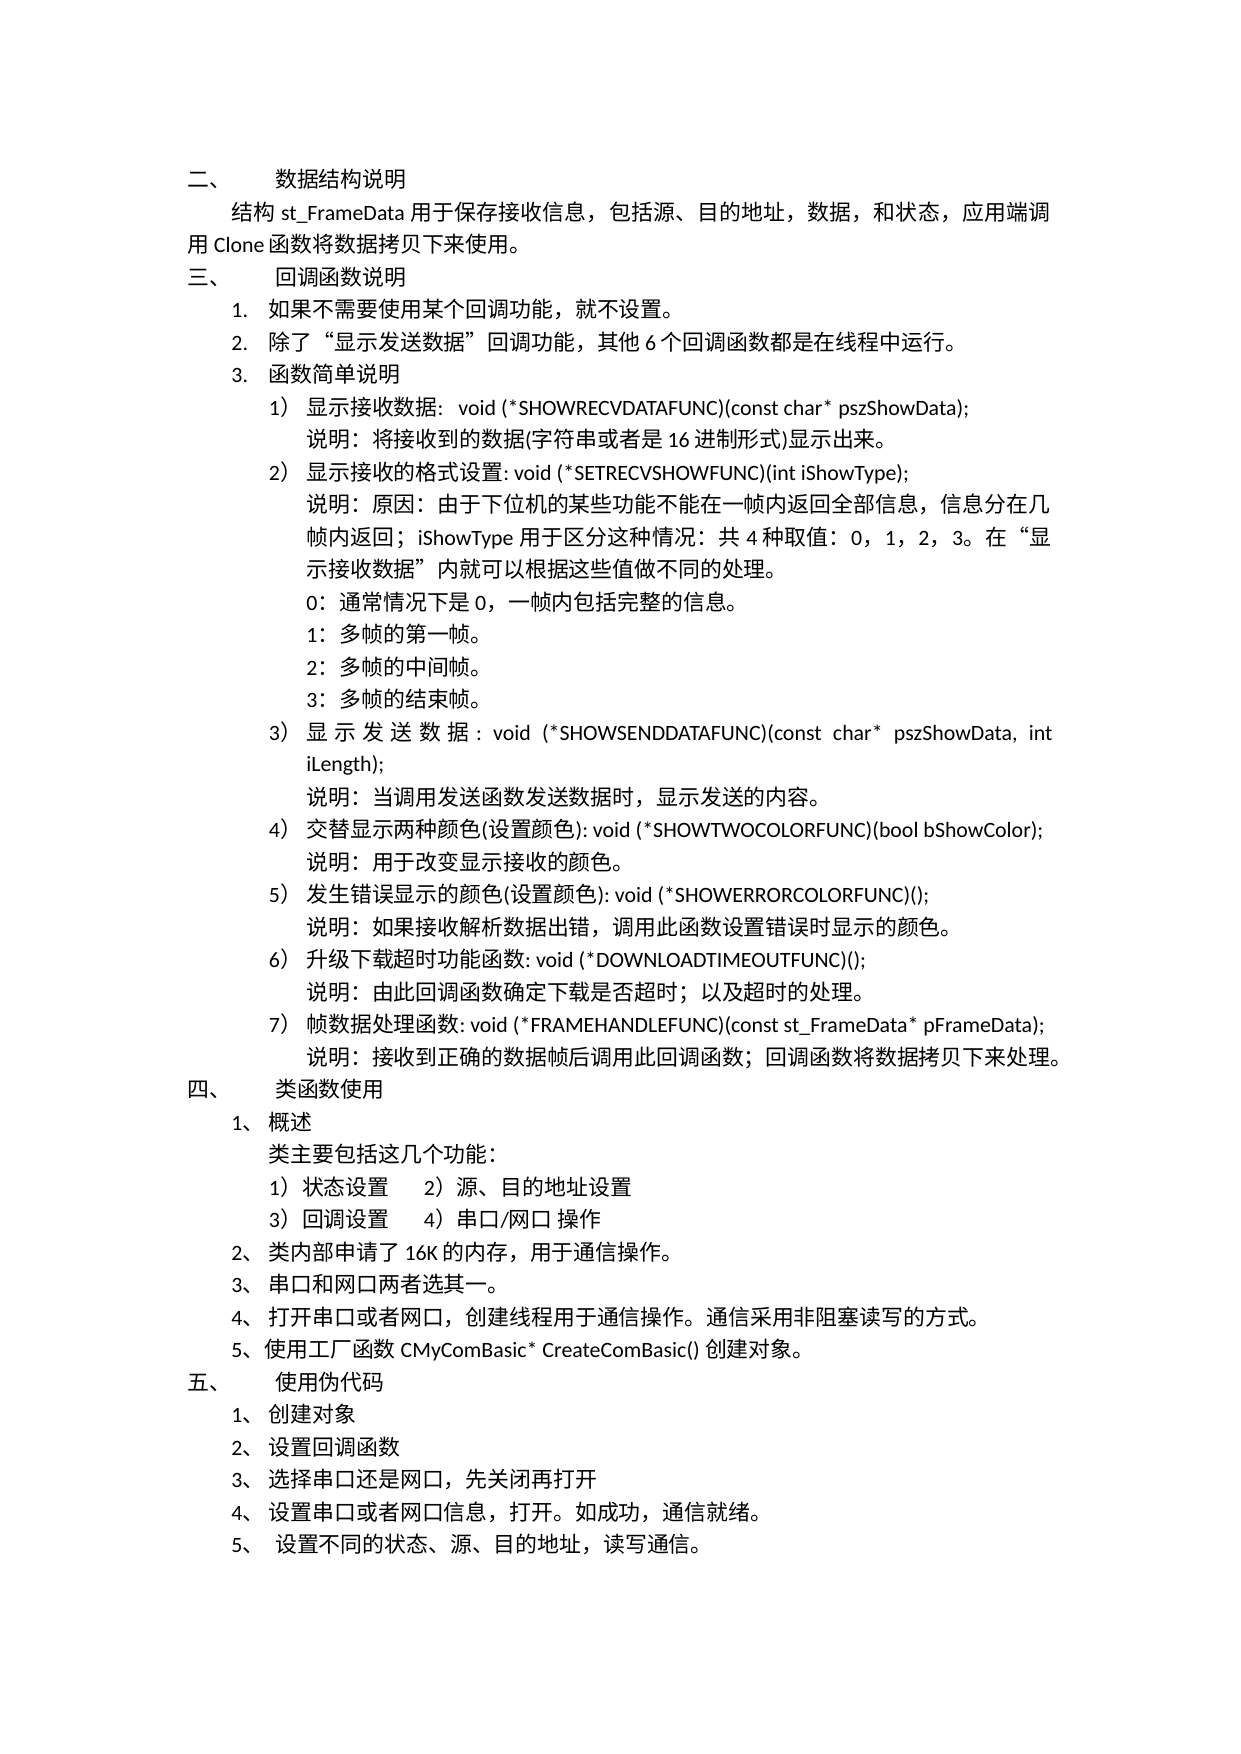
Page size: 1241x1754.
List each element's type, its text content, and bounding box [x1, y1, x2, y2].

list 创建对象 [231, 1397, 1053, 1429]
list 打开串口或者网口，创建线程用于通信操作。通信采用非阻塞读写的方式。 [231, 1299, 1053, 1332]
list 显示发送数据: void (*SHOWSENDDATAFUNC)(const char* pszShowData, int iLength); [269, 714, 1053, 779]
list 说明：将接收到的数据(字符串或者是16进制形式)显示出来。 [306, 422, 1053, 454]
list 5、使用工厂函数 CMyComBasic* CreateComBasic() 创建对象。 [231, 1332, 1053, 1364]
list 串口和网口两者选其一。 [231, 1267, 1053, 1299]
list 说明：用于改变显示接收的颜色。 [306, 844, 1053, 877]
list 0：通常情况下是0，一帧内包括完整的信息。 [306, 584, 1053, 617]
list 设置回调函数 [231, 1429, 1053, 1462]
list 发生错误显示的颜色(设置颜色): void (*SHOWERRORCOLORFUNC)(); [269, 877, 1053, 909]
list 说明：由此回调函数确定下载是否超时；以及超时的处理。 [306, 974, 1053, 1007]
list 2：多帧的中间帧。 [306, 649, 1053, 682]
list 数据结构说明 [187, 162, 1053, 194]
list 3：多帧的结束帧。 [306, 682, 1053, 714]
list 1：多帧的第一帧。 [306, 617, 1053, 649]
list 升级下载超时功能函数: void (*DOWNLOADTIMEOUTFUNC)(); [269, 942, 1053, 974]
list 说明：当调用发送函数发送数据时，显示发送的内容。 [306, 779, 1053, 812]
list 结构 st_FrameData 用于保存接收信息，包括源、目的地址，数据，和状态，应用端调用Clone函数将数据拷贝下来使用。 [187, 194, 1053, 259]
list 类主要包括这几个功能： [269, 1137, 1053, 1169]
list 显示接收数据: void (*SHOWRECVDATAFUNC)(const char* pszShowData); [269, 389, 1053, 422]
list 类内部申请了16K的内存，用于通信操作。 [231, 1234, 1053, 1267]
list 如果不需要使用某个回调功能，就不设置。 [231, 292, 1053, 324]
list 回调函数说明 [187, 259, 1053, 292]
list 帧数据处理函数: void (*FRAMEHANDLEFUNC)(const st_FrameData* pFrameData); [269, 1007, 1053, 1039]
list 设置串口或者网口信息，打开。如成功，通信就绪。 [231, 1494, 1053, 1527]
list 显示接收的格式设置: void (*SETRECVSHOWFUNC)(int iShowType); [269, 454, 1053, 487]
list 函数简单说明 [231, 357, 1053, 389]
list 概述 [231, 1104, 1053, 1137]
list 3）回调设置 4）串口/网口 操作 [269, 1202, 1053, 1234]
list 1）状态设置 2）源、目的地址设置 [269, 1169, 1053, 1202]
list 设置不同的状态、源、目的地址，读写通信。 [231, 1527, 1053, 1559]
list 选择串口还是网口，先关闭再打开 [231, 1462, 1053, 1494]
list 使用伪代码 [187, 1364, 1053, 1397]
list 除了“显示发送数据”回调功能，其他6个回调函数都是在线程中运行。 [231, 324, 1053, 357]
list 类函数使用 [187, 1072, 1053, 1104]
list 说明：原因：由于下位机的某些功能不能在一帧内返回全部信息，信息分在几帧内返回；iShowType 用于区分这种情况：共4种取值：0，1，2，3。在“显示接收数据”内就可以根据这些值做不同的处理。 [306, 487, 1053, 584]
list 说明：如果接收解析数据出错，调用此函数设置错误时显示的颜色。 [306, 909, 1053, 942]
list 交替显示两种颜色(设置颜色): void (*SHOWTWOCOLORFUNC)(bool bShowColor); [269, 812, 1053, 844]
list 说明：接收到正确的数据帧后调用此回调函数；回调函数将数据拷贝下来处理。 [306, 1039, 1053, 1072]
